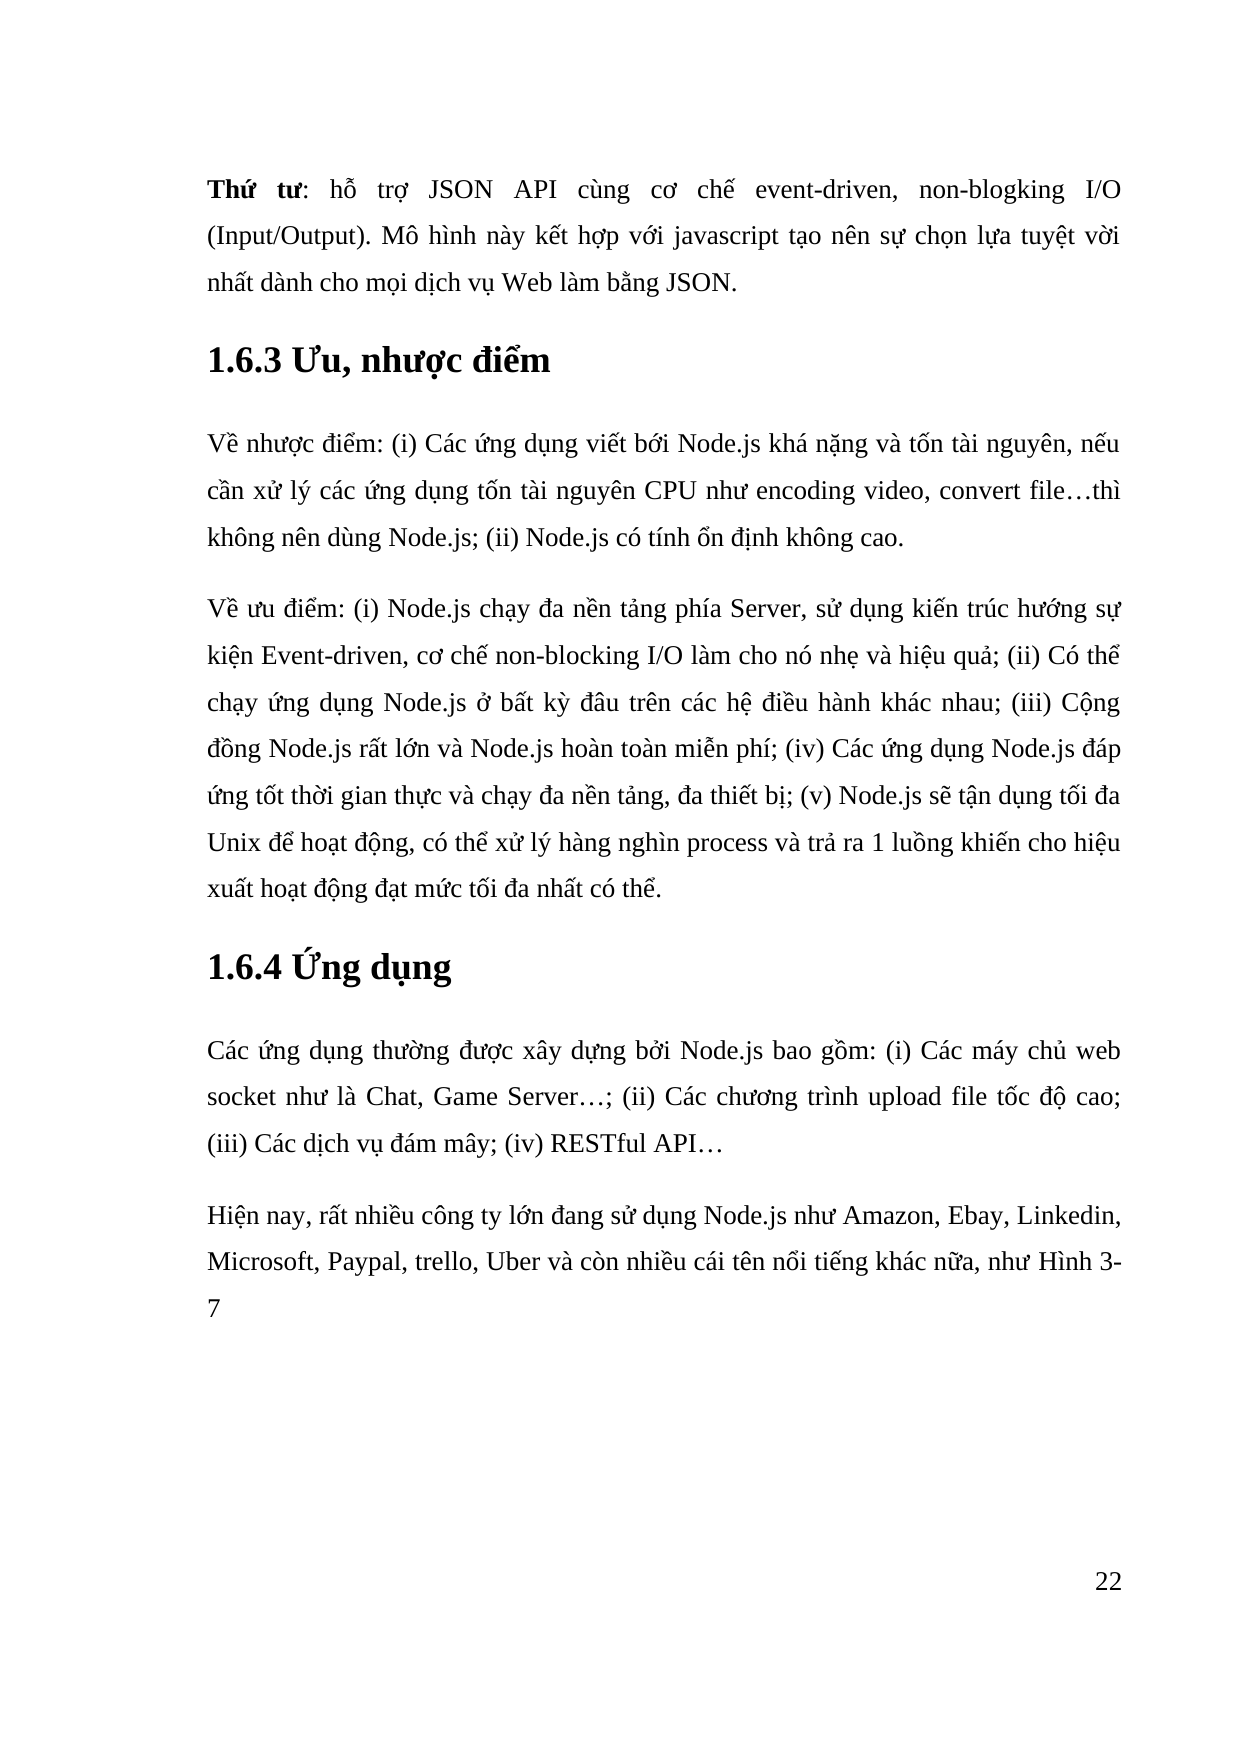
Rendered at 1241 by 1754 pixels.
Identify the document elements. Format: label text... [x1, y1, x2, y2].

subtitle Ưu, nhược điểm [207, 338, 1122, 381]
text Các ứng dụng thường được xây dựng bởi Node.js bao gồm: (i) Các máy chủ web socket như là Chat, Game Server…; (ii) Các chương trình upload file tốc độ cao; (iii) Các dịch vụ đám mây; (iv) RESTful API… [207, 1034, 1122, 1158]
text Thứ tư: hỗ trợ JSON API cùng cơ chế event-driven, non-blogking I/O (Input/Output). Mô hình này kết hợp với javascript tạo nên sự chọn lựa tuyệt vời nhất dành cho mọi dịch vụ Web làm bằng JSON. [207, 173, 1122, 297]
text Về ưu điểm: (i) Node.js chạy đa nền tảng phía Server, sử dụng kiến trúc hướng sự kiện Event-driven, cơ chế non-blocking I/O làm cho nó nhẹ và hiệu quả; (ii) Có thể chạy ứng dụng Node.js ở bất kỳ đâu trên các hệ điều hành khác nhau; (iii) Cộng đồng Node.js rất lớn và Node.js hoàn toàn miễn phí; (iv) Các ứng dụng Node.js đáp ứng tốt thời gian thực và chạy đa nền tảng, đa thiết bị; (v) Node.js sẽ tận dụng tối đa Unix để hoạt động, có thể xử lý hàng nghìn process và trả ra 1 luồng khiến cho hiệu xuất hoạt động đạt mức tối đa nhất có thể. [207, 592, 1122, 904]
text Về nhược điểm: (i) Các ứng dụng viết bới Node.js khá nặng và tốn tài nguyên, nếu cần xử lý các ứng dụng tốn tài nguyên CPU như encoding video, convert file…thì không nên dùng Node.js; (ii) Node.js có tính ổn định không cao. [207, 427, 1122, 552]
subtitle Ứng dụng [207, 944, 1122, 987]
